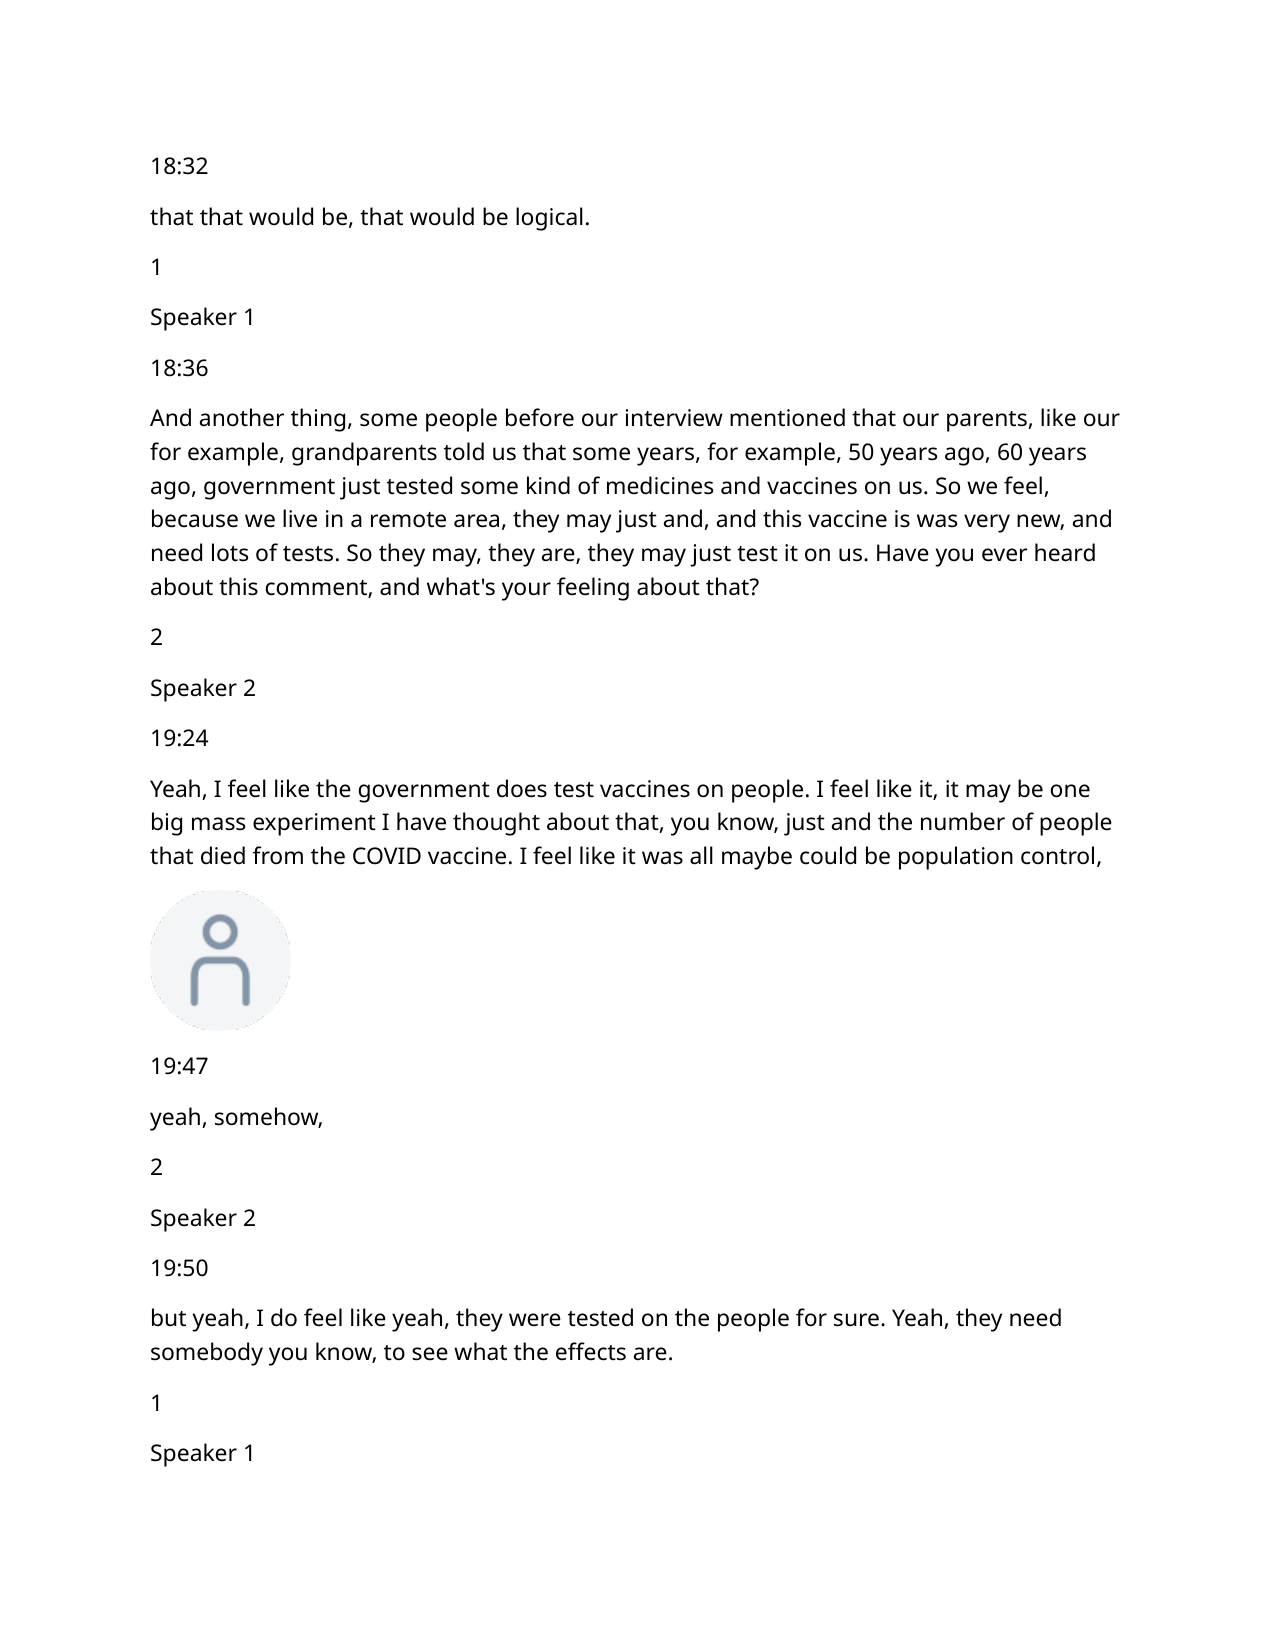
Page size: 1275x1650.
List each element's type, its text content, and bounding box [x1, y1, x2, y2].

text that that would be, that would be logical. [150, 200, 1125, 232]
text 19:50 [150, 1252, 1125, 1283]
text Yeah, I feel like the government does test vaccines on people. I feel like it, it may be one big mass experiment I have thought about that, you know, just and the number of people that died from the COVID vaccine. I feel like it was all maybe could be population control, [150, 772, 1125, 871]
text Speaker 2 [150, 672, 1125, 703]
text 2 [150, 621, 1125, 652]
text 19:47 [150, 1050, 1125, 1081]
text 18:32 [150, 150, 1125, 181]
text yeah, somehow, [150, 1101, 1125, 1132]
text Speaker 1 [150, 1437, 1125, 1468]
text Speaker 2 [150, 1201, 1125, 1233]
text 19:24 [150, 722, 1125, 753]
text but yeah, I do feel like yeah, they were tested on the people for sure. Yeah, they need somebody you know, to see what the effects are. [150, 1302, 1125, 1367]
text Speaker 1 [150, 301, 1125, 332]
text 1 [150, 1386, 1125, 1418]
text And another thing, some people before our interview mentioned that our parents, like our for example, grandparents told us that some years, for example, 50 years ago, 60 years ago, government just tested some kind of medicines and vaccines on us. So we feel, because we live in a remote area, they may just and, and this vaccine is was very new, and need lots of tests. So they may, they are, they may just test it on us. Have you ever heard about this comment, and what's your feeling about that? [150, 402, 1125, 602]
text 1 [150, 251, 1125, 282]
text 2 [150, 1151, 1125, 1182]
text 18:36 [150, 352, 1125, 383]
picture [150, 890, 291, 1031]
